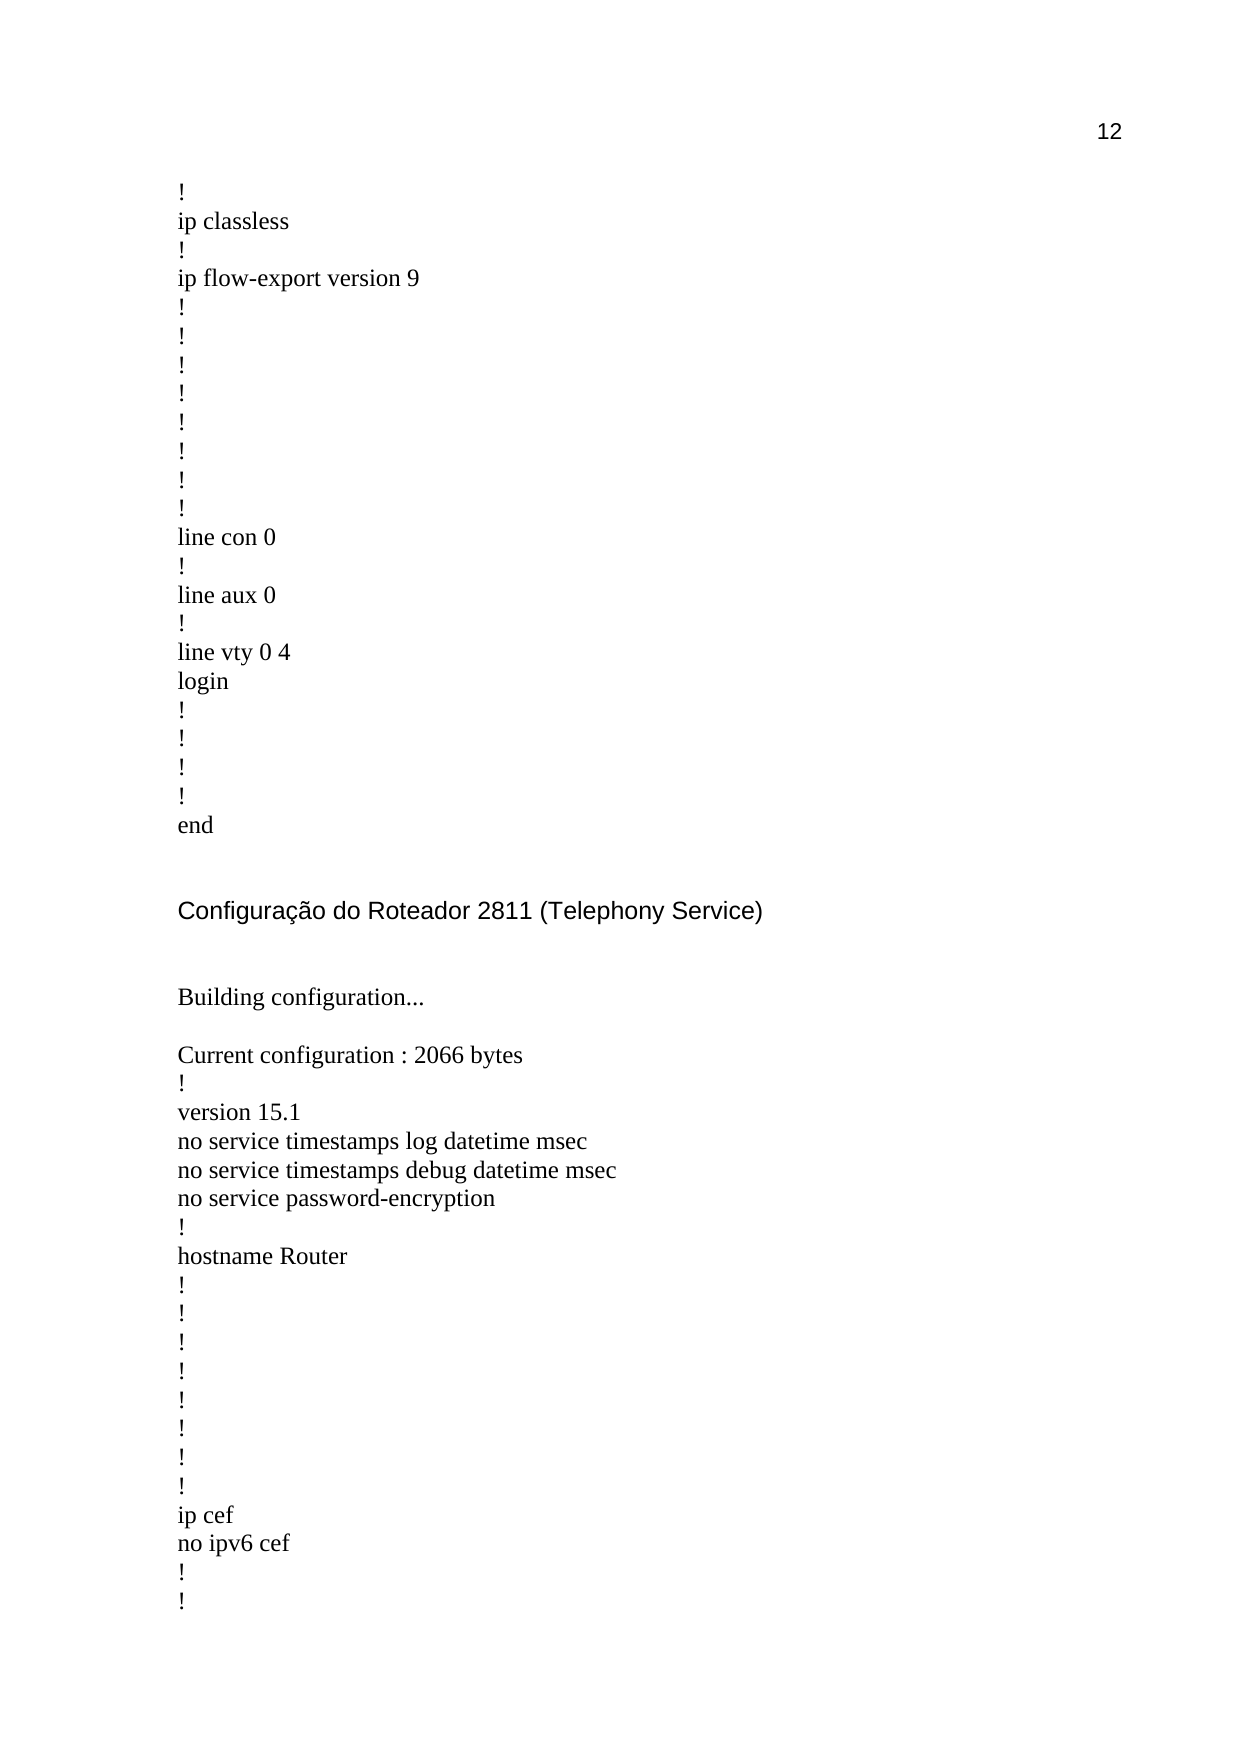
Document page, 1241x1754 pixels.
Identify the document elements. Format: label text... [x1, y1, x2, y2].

text no service timestamps debug datetime msec [177, 1155, 1122, 1183]
text ! [177, 235, 1122, 263]
text login [177, 666, 1122, 695]
text ! [177, 1212, 1122, 1241]
text Current configuration : 2066 bytes [177, 1040, 1122, 1068]
text ! [177, 465, 1122, 493]
text ! [177, 321, 1122, 350]
text ! [177, 378, 1122, 407]
text ! [177, 1270, 1122, 1298]
text ! [177, 1068, 1122, 1097]
text no ipv6 cef [177, 1528, 1122, 1557]
text Building configuration... [177, 982, 1122, 1011]
text ! [177, 1471, 1122, 1500]
text ! [177, 1557, 1122, 1586]
text ! [177, 781, 1122, 810]
text ! [177, 1298, 1122, 1327]
text ! [177, 752, 1122, 781]
text ! [177, 608, 1122, 637]
text line vty 0 4 [177, 637, 1122, 666]
text ! [177, 436, 1122, 465]
text ip cef [177, 1500, 1122, 1528]
text no service password-encryption [177, 1183, 1122, 1212]
text ! [177, 1586, 1122, 1615]
text ! [177, 695, 1122, 723]
text end [177, 810, 1122, 838]
text ! [177, 350, 1122, 378]
text Configuração do Roteador 2811 (Telephony Service) [177, 896, 1122, 925]
text ! [177, 1413, 1122, 1442]
text ! [177, 1385, 1122, 1413]
text ! [177, 292, 1122, 321]
text ! [177, 1356, 1122, 1385]
text no service timestamps log datetime msec [177, 1126, 1122, 1155]
text ! [177, 493, 1122, 522]
text ! [177, 1327, 1122, 1356]
text line aux 0 [177, 580, 1122, 608]
text ! [177, 177, 1122, 206]
text ip flow-export version 9 [177, 263, 1122, 292]
text ip classless [177, 206, 1122, 235]
text line con 0 [177, 522, 1122, 551]
text hostname Router [177, 1241, 1122, 1270]
text ! [177, 1442, 1122, 1471]
text ! [177, 723, 1122, 752]
text ! [177, 551, 1122, 580]
text version 15.1 [177, 1097, 1122, 1126]
text ! [177, 407, 1122, 436]
